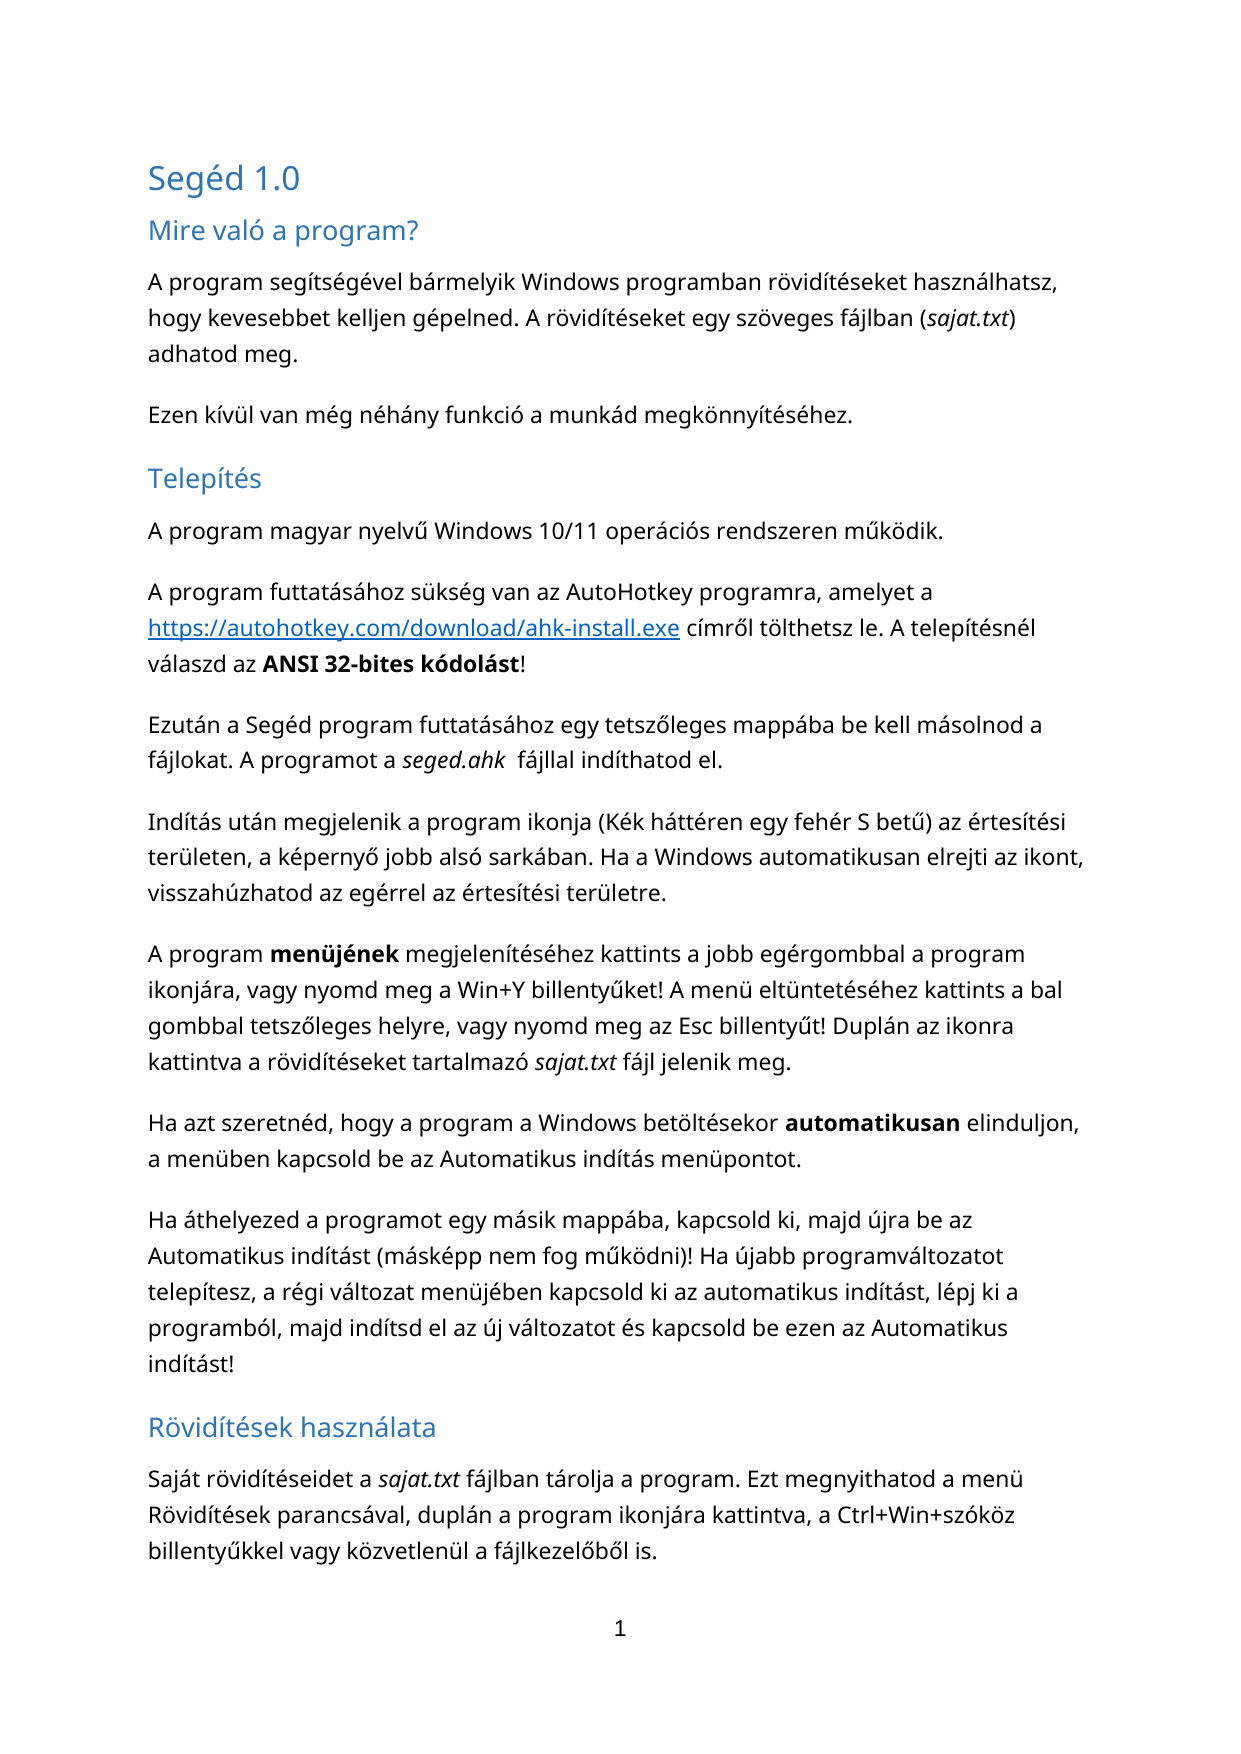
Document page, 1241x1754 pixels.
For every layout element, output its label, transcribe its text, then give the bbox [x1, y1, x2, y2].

text Ha azt szeretnéd, hogy a program a Windows betöltésekor automatikusan elinduljon, a menüben kapcsold be az Automatikus indítás menüpontot. [148, 1107, 1092, 1174]
text Indítás után megjelenik a program ikonja (Kék háttéren egy fehér S betű) az értesítési területen, a képernyő jobb alsó sarkában. Ha a Windows automatikusan elrejti az ikont, visszahúzhatod az egérrel az értesítési területre. [148, 805, 1092, 908]
text A program magyar nyelvű Windows 10/11 operációs rendszeren működik. [148, 515, 1092, 546]
text A program segítségével bármelyik Windows programban rövidítéseket használhatsz, hogy kevesebbet kelljen gépelned. A rövidítéseket egy szöveges fájlban (sajat.txt) adhatod meg. [148, 266, 1092, 369]
text Ha áthelyezed a programot egy másik mappába, kapcsold ki, majd újra be az Automatikus indítást (másképp nem fog működni)! Ha újabb programváltozatot telepítesz, a régi változat menüjében kapcsold ki az automatikus indítást, lépj ki a programból, majd indítsd el az új változatot és kapcsold be ezen az Automatikus indítást! [148, 1204, 1092, 1379]
text Saját rövidítéseidet a sajat.txt fájlban tárolja a program. Ezt megnyithatod a menü Rövidítések parancsával, duplán a program ikonjára kattintva, a Ctrl+Win+szóköz billentyűkkel vagy közvetlenül a fájlkezelőből is. [148, 1463, 1092, 1567]
subtitle Telepítés [148, 460, 1092, 497]
text Ezután a Segéd program futtatásához egy tetszőleges mappába be kell másolnod a fájlokat. A programot a seged.ahk fájllal indíthatod el. [148, 708, 1092, 776]
subtitle Segéd 1.0 [148, 155, 1092, 200]
text Ezen kívül van még néhány funkció a munkád megkönnyítéséhez. [148, 399, 1092, 430]
subtitle Mire való a program? [148, 211, 1092, 248]
subtitle Rövidítések használata [148, 1408, 1092, 1445]
text A program menüjének megjelenítéséhez kattints a jobb egérgombbal a program ikonjára, vagy nyomd meg a Win+Y billentyűket! A menü eltüntetéséhez kattints a bal gombbal tetszőleges helyre, vagy nyomd meg az Esc billentyűt! Duplán az ikonra kattintva a rövidítéseket tartalmazó sajat.txt fájl jelenik meg. [148, 938, 1092, 1077]
text A program futtatásához sükség van az AutoHotkey programra, amelyet a https://autohotkey.com/download/ahk-install.exe címről tölthetsz le. A telepítésnél válaszd az ANSI 32-bites kódolást! [148, 576, 1092, 679]
